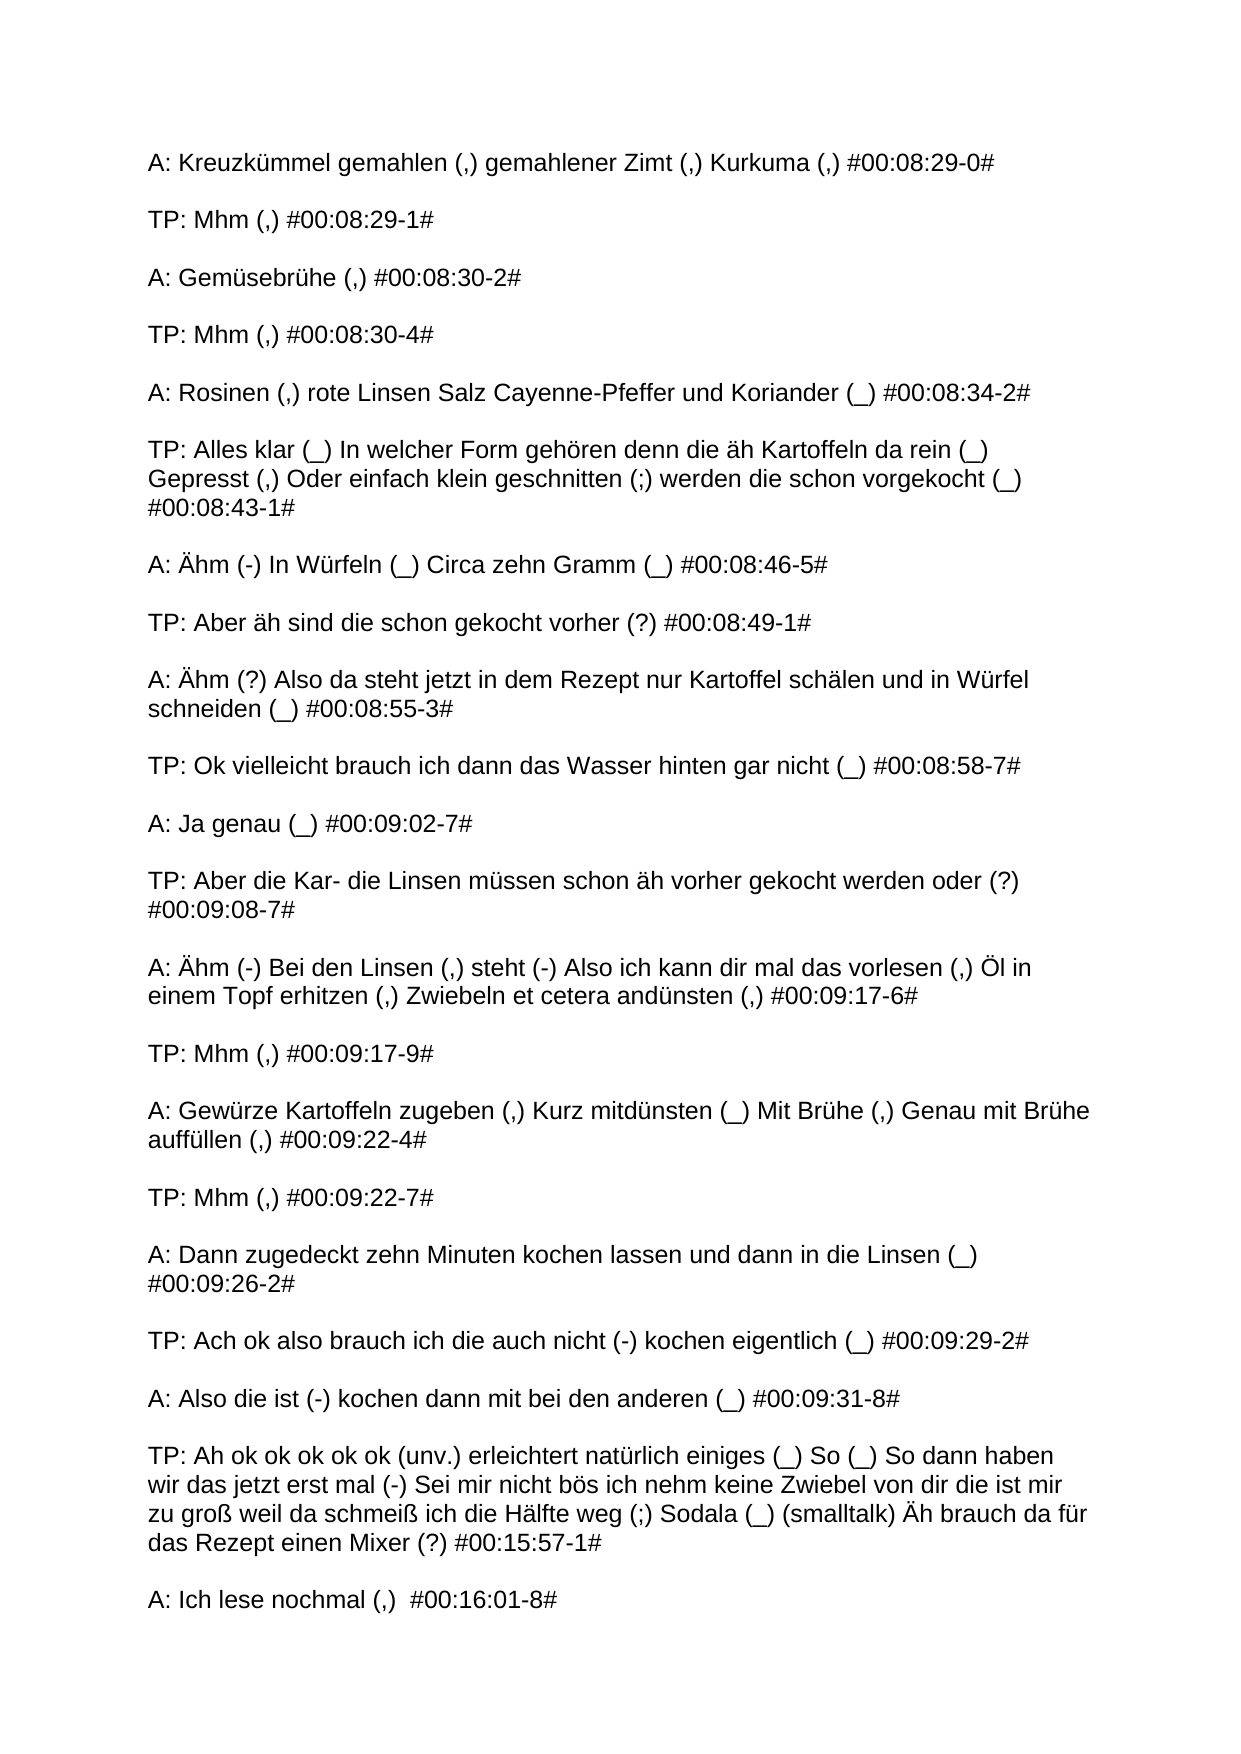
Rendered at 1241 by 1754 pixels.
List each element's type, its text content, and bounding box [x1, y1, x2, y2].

text A: Gemüsebrühe (,) #00:08:30-2# [148, 263, 1093, 291]
text A: Ja genau (_) #00:09:02-7# [148, 809, 1093, 838]
text TP: Mhm (,) #00:09:22-7# [148, 1183, 1093, 1211]
text TP: Aber äh sind die schon gekocht vorher (?) #00:08:49-1# [148, 608, 1093, 636]
text TP: Alles klar (_) In welcher Form gehören denn die äh Kartoffeln da rein (_) Gepresst (,) Oder einfach klein geschnitten (;) werden die schon vorgekocht (_) #00:08:43-1# [148, 435, 1093, 521]
text TP: Mhm (,) #00:08:30-4# [148, 320, 1093, 349]
text A: Ich lese nochmal (,) #00:16:01-8# [148, 1585, 1093, 1614]
text TP: Ach ok also brauch ich die auch nicht (-) kochen eigentlich (_) #00:09:29-2# [148, 1326, 1093, 1355]
text TP: Ah ok ok ok ok ok (unv.) erleichtert natürlich einiges (_) So (_) So dann haben wir das jetzt erst mal (-) Sei mir nicht bös ich nehm keine Zwiebel von dir die ist mir zu groß weil da schmeiß ich die Hälfte weg (;) Sodala (_) (smalltalk) Äh brauch da für das Rezept einen Mixer (?) #00:15:57-1# [148, 1441, 1093, 1556]
text TP: Ok vielleicht brauch ich dann das Wasser hinten gar nicht (_) #00:08:58-7# [148, 751, 1093, 780]
text A: Kreuzkümmel gemahlen (,) gemahlener Zimt (,) Kurkuma (,) #00:08:29-0# [148, 148, 1093, 176]
text TP: Mhm (,) #00:08:29-1# [148, 205, 1093, 234]
text A: Ähm (-) Bei den Linsen (,) steht (-) Also ich kann dir mal das vorlesen (,) Öl in einem Topf erhitzen (,) Zwiebeln et cetera andünsten (,) #00:09:17-6# [148, 953, 1093, 1010]
text A: Rosinen (,) rote Linsen Salz Cayenne-Pfeffer und Koriander (_) #00:08:34-2# [148, 378, 1093, 406]
text TP: Mhm (,) #00:09:17-9# [148, 1039, 1093, 1068]
text A: Dann zugedeckt zehn Minuten kochen lassen und dann in die Linsen (_) #00:09:26-2# [148, 1240, 1093, 1298]
text A: Ähm (?) Also da steht jetzt in dem Rezept nur Kartoffel schälen und in Würfel schneiden (_) #00:08:55-3# [148, 665, 1093, 723]
text A: Ähm (-) In Würfeln (_) Circa zehn Gramm (_) #00:08:46-5# [148, 550, 1093, 579]
text A: Gewürze Kartoffeln zugeben (,) Kurz mitdünsten (_) Mit Brühe (,) Genau mit Brühe auffüllen (,) #00:09:22-4# [148, 1096, 1093, 1154]
text A: Also die ist (-) kochen dann mit bei den anderen (_) #00:09:31-8# [148, 1384, 1093, 1413]
text TP: Aber die Kar- die Linsen müssen schon äh vorher gekocht werden oder (?) #00:09:08-7# [148, 866, 1093, 924]
